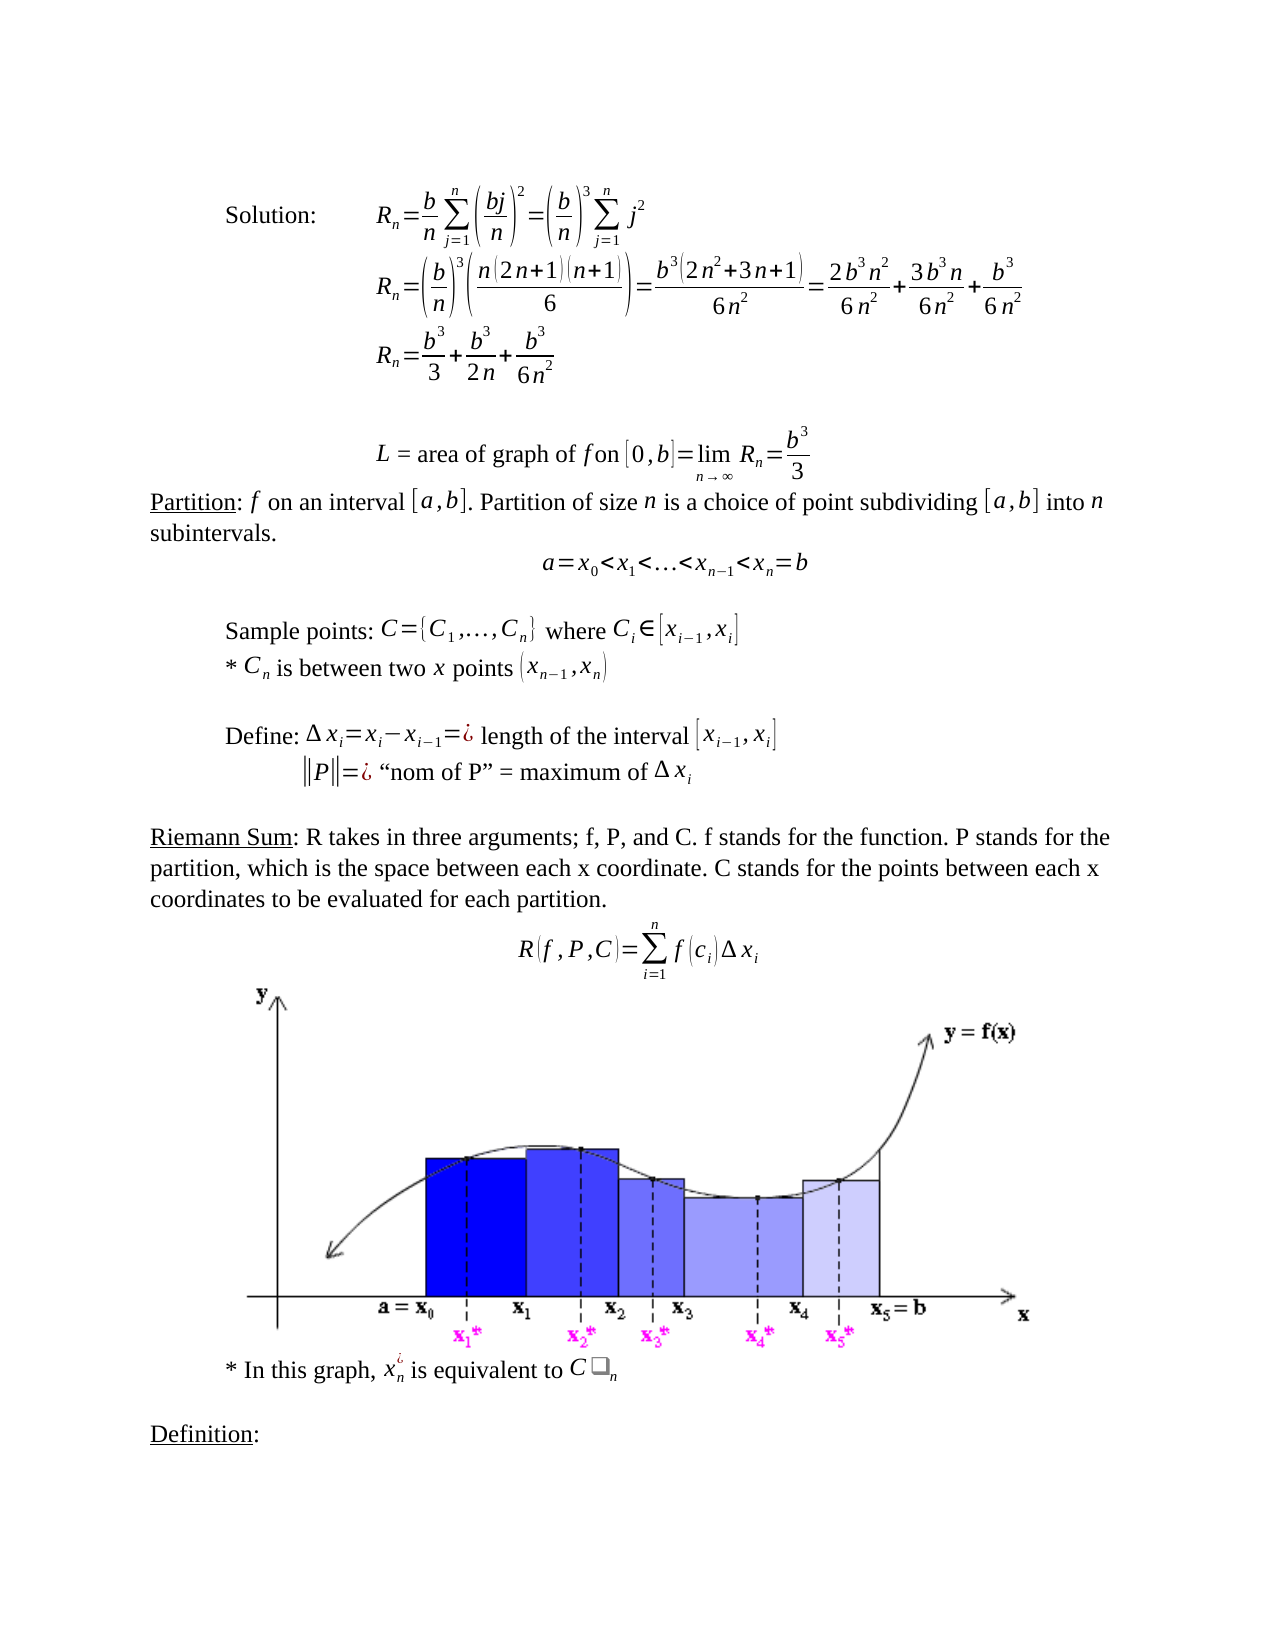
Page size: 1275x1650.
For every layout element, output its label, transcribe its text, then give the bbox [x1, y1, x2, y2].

text * is between two points [150, 650, 1125, 685]
text Partition: on an interval . Partition of size is a choice of point subdividing into subintervals. [150, 487, 1125, 546]
text “nom of P” = maximum of [150, 755, 1125, 789]
text Define: length of the interval [150, 718, 1125, 753]
text * In this graph, is equivalent to [150, 1353, 1125, 1386]
picture [241, 984, 1034, 1351]
text Solution: [150, 181, 1125, 248]
text Sample points: where [150, 613, 1125, 648]
text Riemann Sum: R takes in three arguments; f, P, and C. f stands for the function. P stands for the partition, which is the space between each x coordinate. C stands for the points between each x coordinates to be evaluated for each partition. [150, 822, 1125, 913]
text Definition: [150, 1419, 1125, 1448]
text = area of graph of on [150, 422, 1125, 484]
